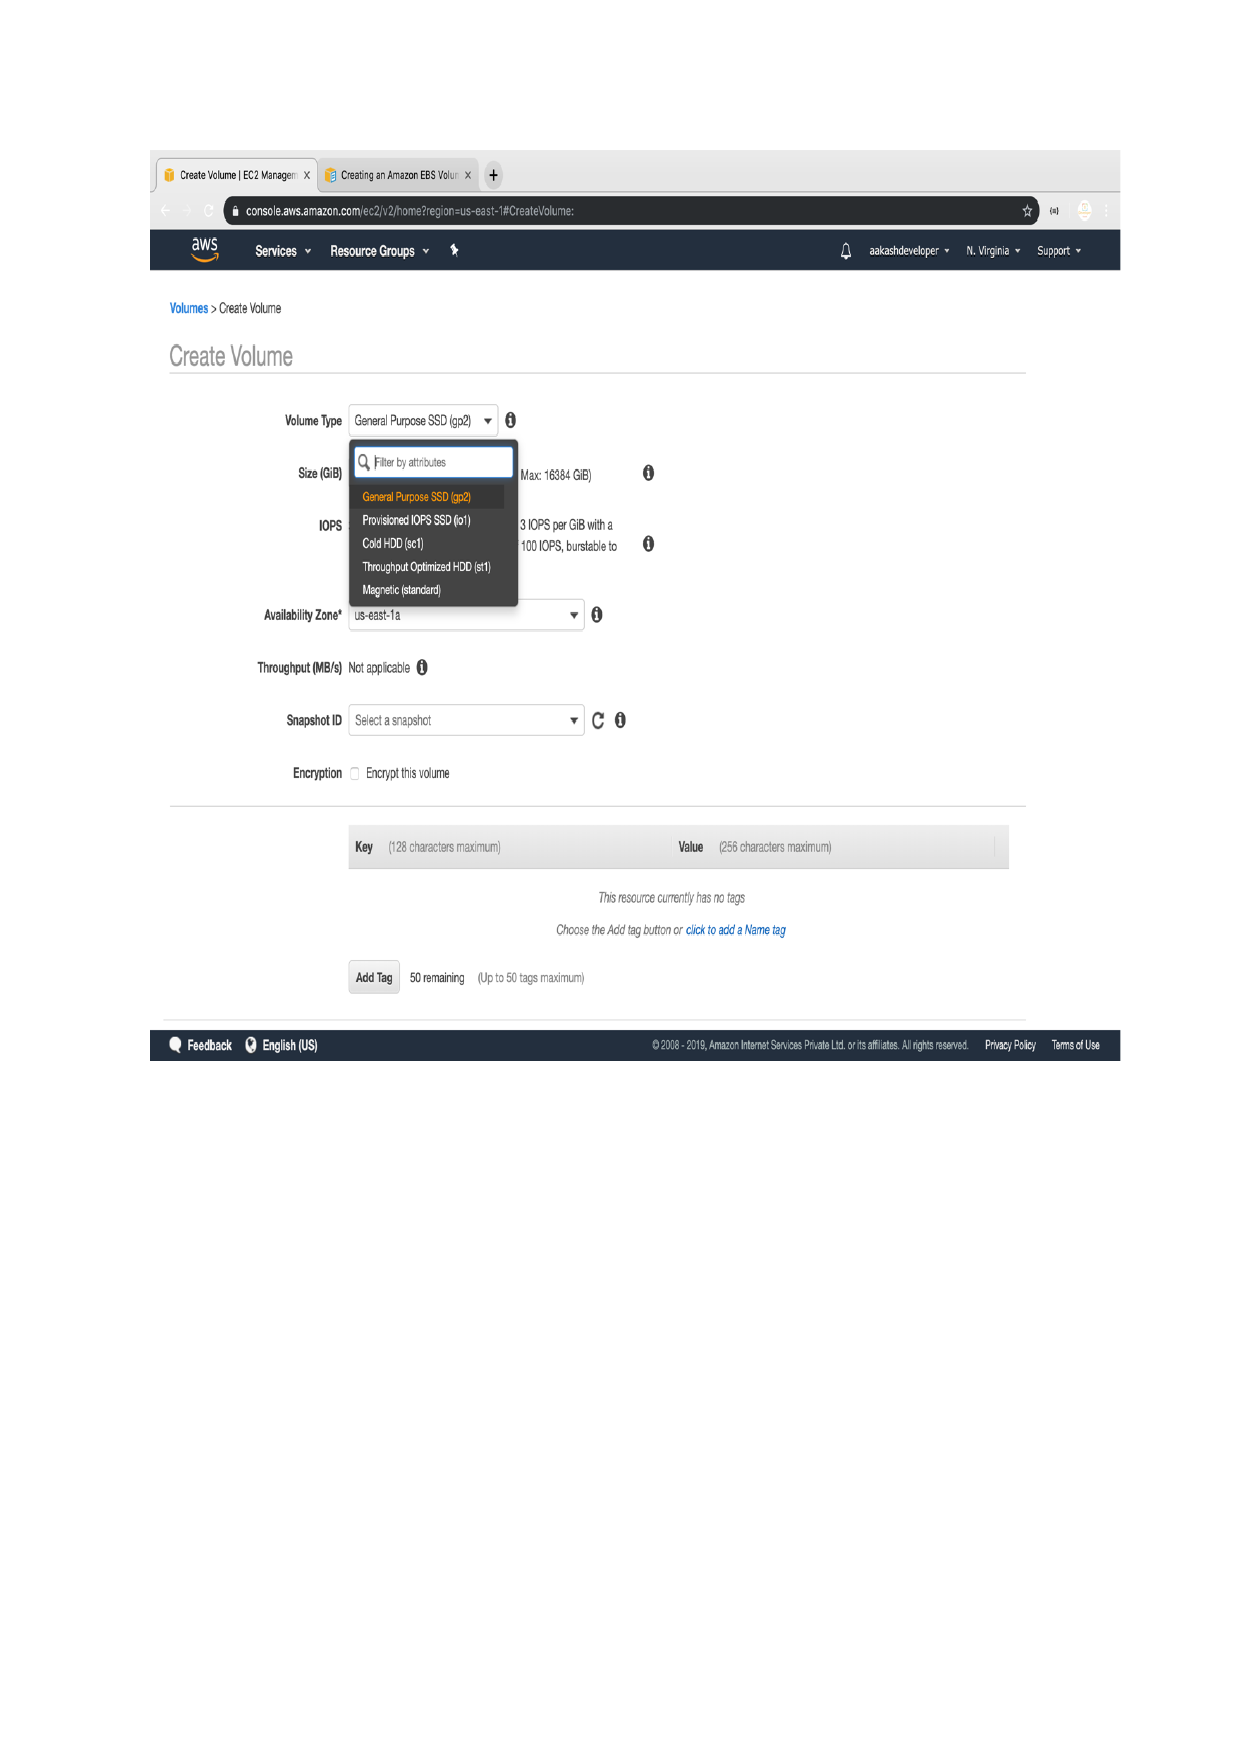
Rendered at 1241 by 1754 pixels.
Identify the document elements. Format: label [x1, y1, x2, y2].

picture [150, 150, 1121, 1061]
